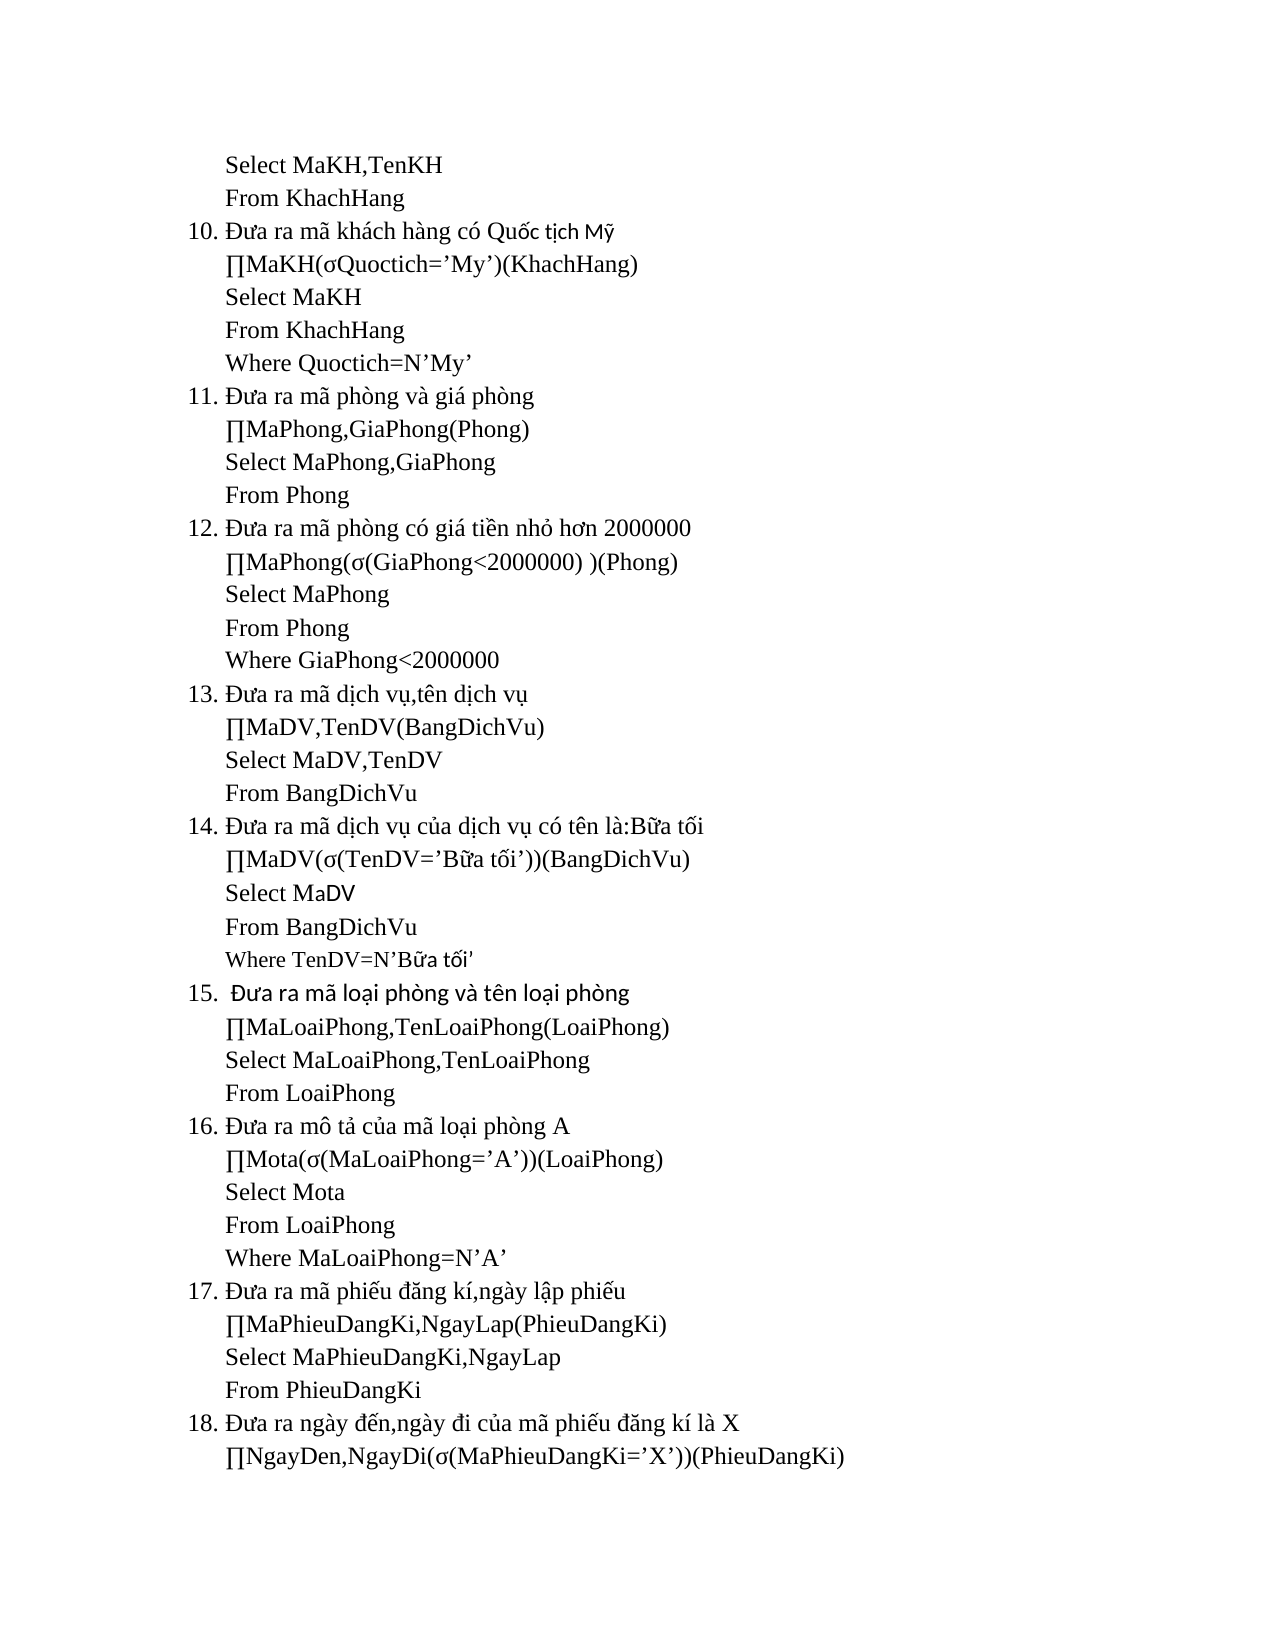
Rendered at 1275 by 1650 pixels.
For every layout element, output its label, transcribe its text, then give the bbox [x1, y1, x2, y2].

list Đưa ra mã phòng và giá phòng [187, 381, 1125, 410]
list Select MaPhong [225, 579, 1125, 608]
list From LoaiPhong [225, 1078, 1125, 1107]
list ∏MaDV(σ(TenDV=’Bữa tối’))(BangDichVu) [225, 844, 1125, 872]
list ∏MaPhong,GiaPhong(Phong) [225, 414, 1125, 443]
list Select MaPhong,GiaPhong [225, 447, 1125, 476]
list From Phong [225, 481, 1125, 509]
list ∏Mota(σ(MaLoaiPhong=’A’))(LoaiPhong) [225, 1144, 1125, 1173]
list From KhachHang [225, 315, 1125, 344]
list Where TenDV=N’Bữa tối’ [225, 945, 1125, 973]
list From BangDichVu [225, 912, 1125, 941]
list ∏MaLoaiPhong,TenLoaiPhong(LoaiPhong) [225, 1012, 1125, 1041]
list Where GiaPhong<2000000 [225, 646, 1125, 674]
list From BangDichVu [225, 778, 1125, 806]
list Đưa ra mã dịch vụ của dịch vụ có tên là:Bữa tối [187, 811, 1125, 839]
list Đưa ra mã loại phòng và tên loại phòng [187, 977, 1125, 1007]
list Select MaKH [225, 282, 1125, 311]
list From KhachHang [225, 183, 1125, 212]
list From Phong [225, 613, 1125, 641]
list Select MaDV [225, 877, 1125, 907]
list ∏MaPhong(σ(GiaPhong<2000000) )(Phong) [225, 547, 1125, 575]
list Select MaDV,TenDV [225, 745, 1125, 773]
list ∏NgayDen,NgayDi(σ(MaPhieuDangKi=’X’))(PhieuDangKi) [225, 1441, 1125, 1470]
list ∏MaPhieuDangKi,NgayLap(PhieuDangKi) [225, 1309, 1125, 1338]
list Select Mota [225, 1177, 1125, 1206]
list Đưa ra ngày đến,ngày đi của mã phiếu đăng kí là X [187, 1408, 1125, 1437]
list Đưa ra mã phiếu đăng kí,ngày lập phiếu [187, 1276, 1125, 1305]
list Where MaLoaiPhong=N’A’ [225, 1243, 1125, 1272]
list From PhieuDangKi [225, 1375, 1125, 1404]
list ∏MaKH(σQuoctich=’My’)(KhachHang) [225, 249, 1125, 278]
list Select MaKH,TenKH [225, 150, 1125, 179]
list Select MaLoaiPhong,TenLoaiPhong [225, 1045, 1125, 1074]
list Đưa ra mô tả của mã loại phòng A [187, 1111, 1125, 1140]
list Đưa ra mã phòng có giá tiền nhỏ hơn 2000000 [187, 513, 1125, 542]
list From LoaiPhong [225, 1210, 1125, 1239]
list Where Quoctich=N’My’ [225, 348, 1125, 377]
list Đưa ra mã khách hàng có Quốc tịch Mỹ [187, 216, 1125, 245]
list Đưa ra mã dịch vụ,tên dịch vụ [187, 679, 1125, 707]
list ∏MaDV,TenDV(BangDichVu) [225, 712, 1125, 740]
list Select MaPhieuDangKi,NgayLap [225, 1342, 1125, 1371]
